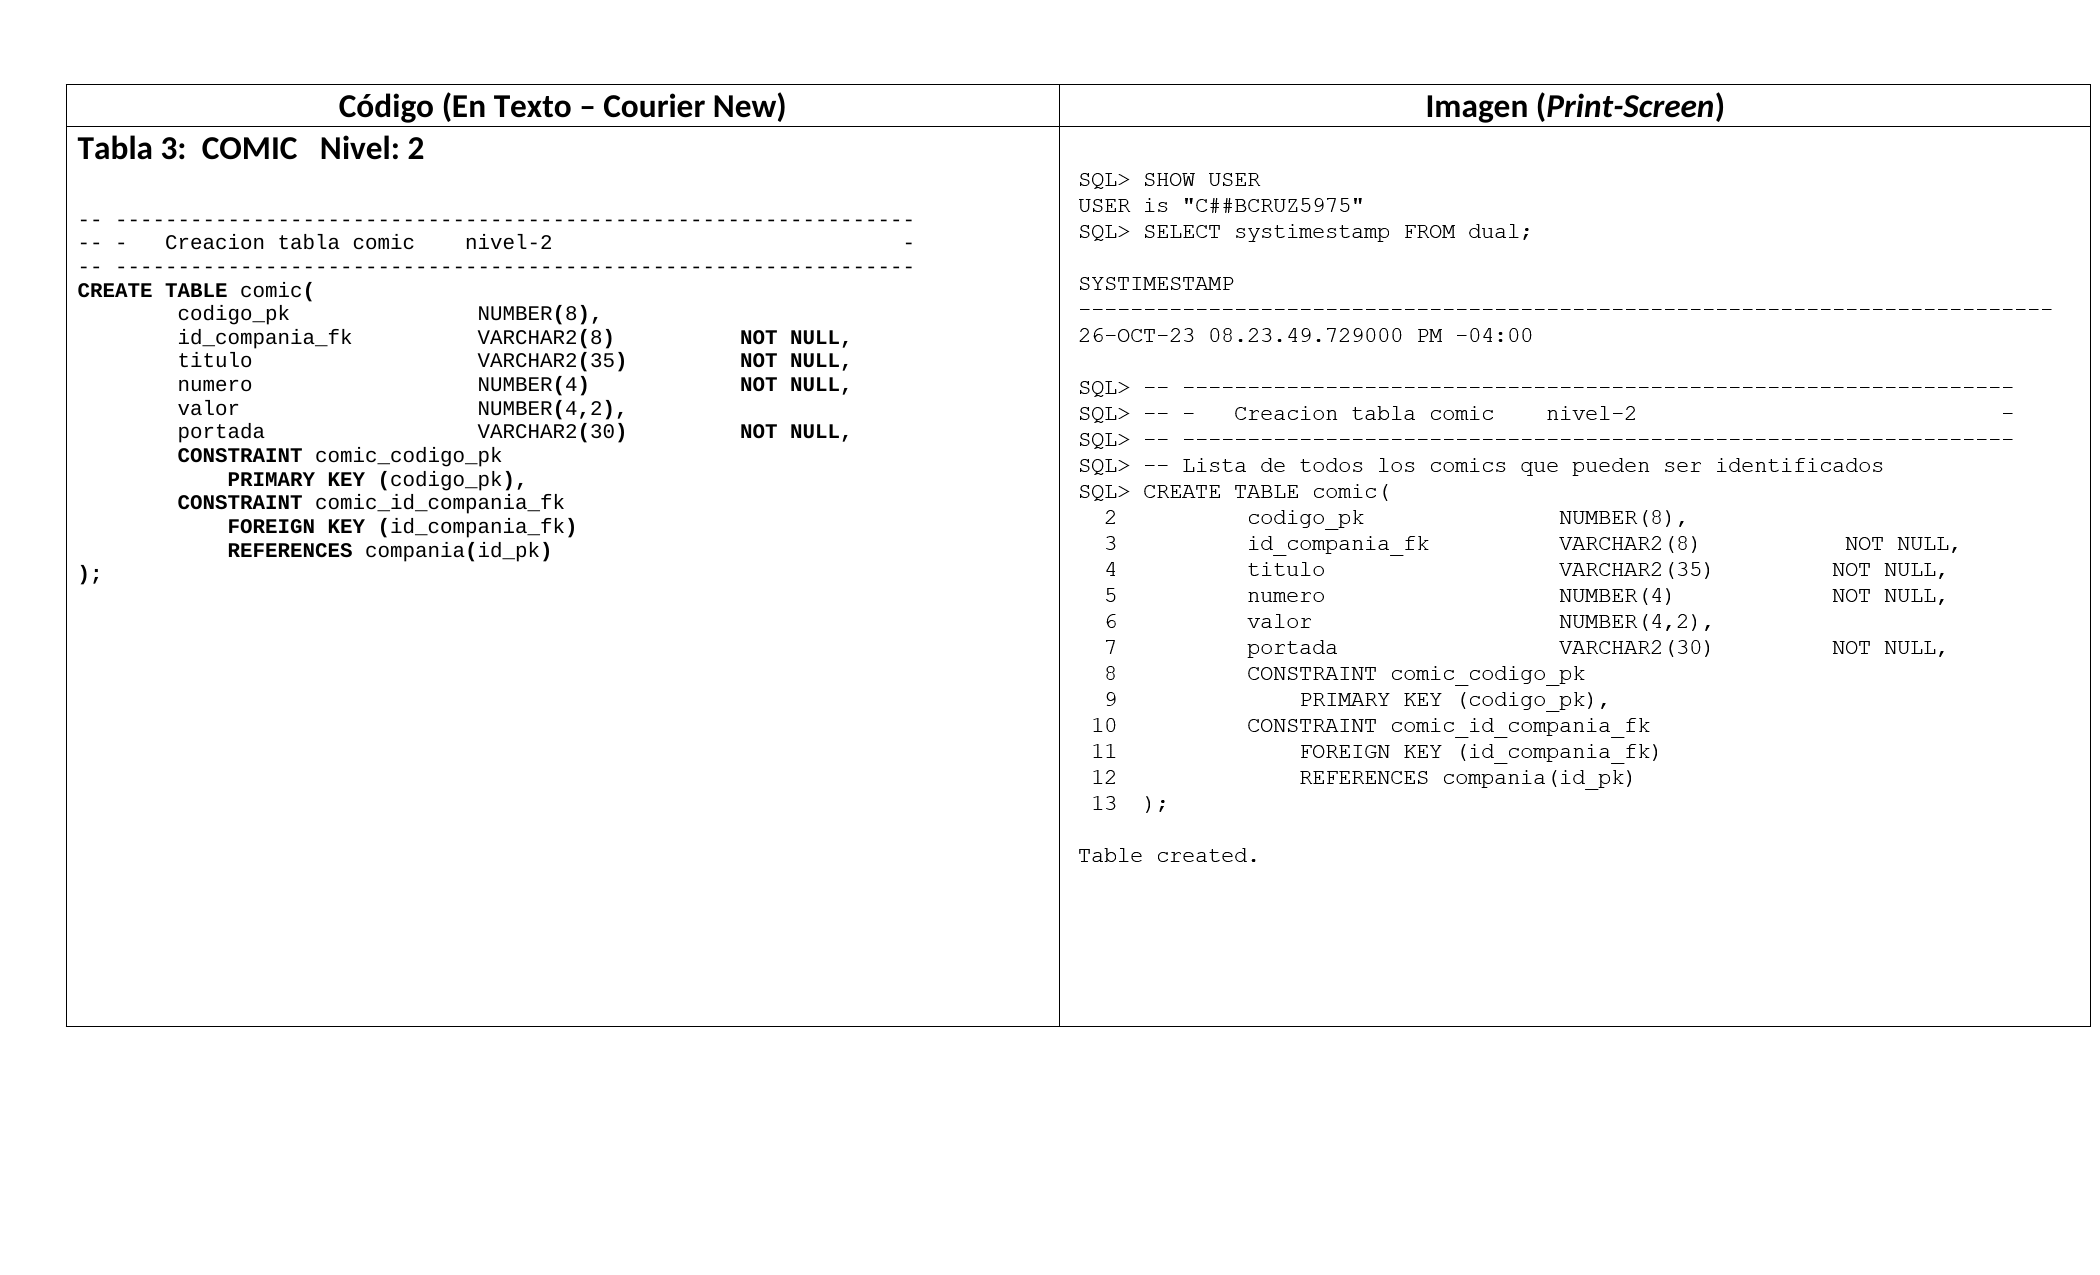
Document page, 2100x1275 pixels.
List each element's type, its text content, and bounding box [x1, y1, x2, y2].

table_header Imagen (Print-Screen) [1060, 85, 2090, 126]
table_cell [1060, 127, 2090, 1026]
picture [1070, 167, 2062, 880]
table_cell Tabla 3: COMIC Nivel: 2 -- ---------------------------------------------------------------- -- - Creacion tabla comic nivel-2 - -- ---------------------------------------------------------------- CREATE TABLE comic( codigo_pk NUMBER(8), id_compania_fk VARCHAR2(8) NOT NULL, titulo VARCHAR2(35) NOT NULL, numero NUMBER(4) NOT NULL, valor NUMBER(4,2), portada VARCHAR2(30) NOT NULL, CONSTRAINT comic_codigo_pk PRIMARY KEY (codigo_pk), CONSTRAINT comic_id_compania_fk FOREIGN KEY (id_compania_fk) REFERENCES compania(id_pk) ); [67, 127, 1059, 1026]
table_header Código (En Texto – Courier New) [67, 85, 1059, 126]
